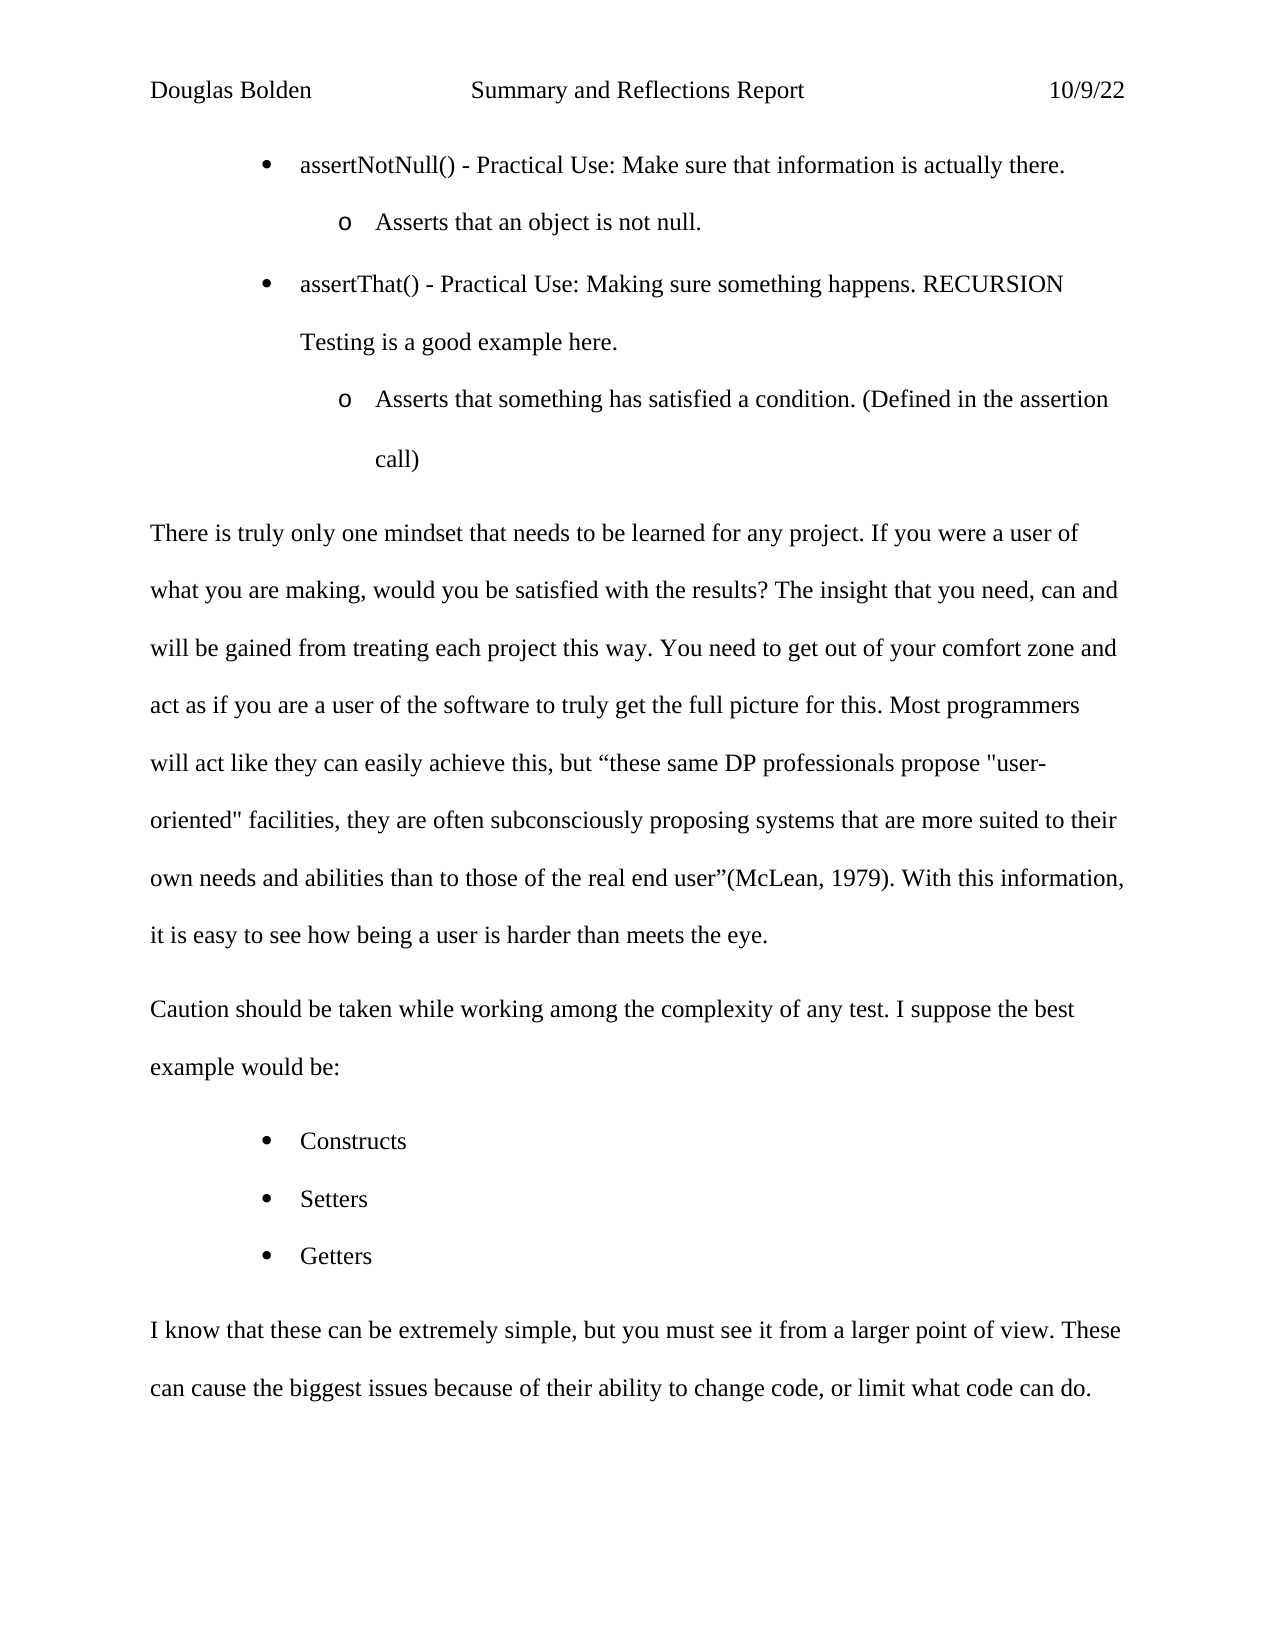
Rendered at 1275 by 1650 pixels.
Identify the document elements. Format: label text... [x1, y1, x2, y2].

list assertThat() - Practical Use: Making sure something happens. RECURSION Testing is a good example here. [262, 269, 1125, 355]
list Asserts that something has satisfied a condition. (Defined in the assertion call) [337, 384, 1125, 472]
list Constructs [262, 1126, 1125, 1155]
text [150, 1315, 1125, 1402]
list Setters [262, 1184, 1125, 1212]
text Caution should be taken while working among the complexity of any test. I suppose the best example would be: [150, 994, 1125, 1081]
list Getters [262, 1241, 1125, 1270]
text There is truly only one mindset that needs to be learned for any project. If you were a user of what you are making, would you be satisfied with the results? The insight that you need, can and will be gained from treating each project this way. You need to get out of your comfort zone and act as if you are a user of the software to truly get the full picture for this. Most programmers will act like they can easily achieve this, but “these same DP professionals propose "user-oriented" facilities, they are often subconsciously proposing systems that are more suited to their own needs and abilities than to those of the real end user”(McLean, 1979). With this information, it is easy to see how being a user is harder than meets the eye. [150, 518, 1125, 949]
list assertNotNull() - Practical Use: Make sure that information is actually there. [262, 150, 1125, 179]
list Asserts that an object is not null. [337, 207, 1125, 238]
